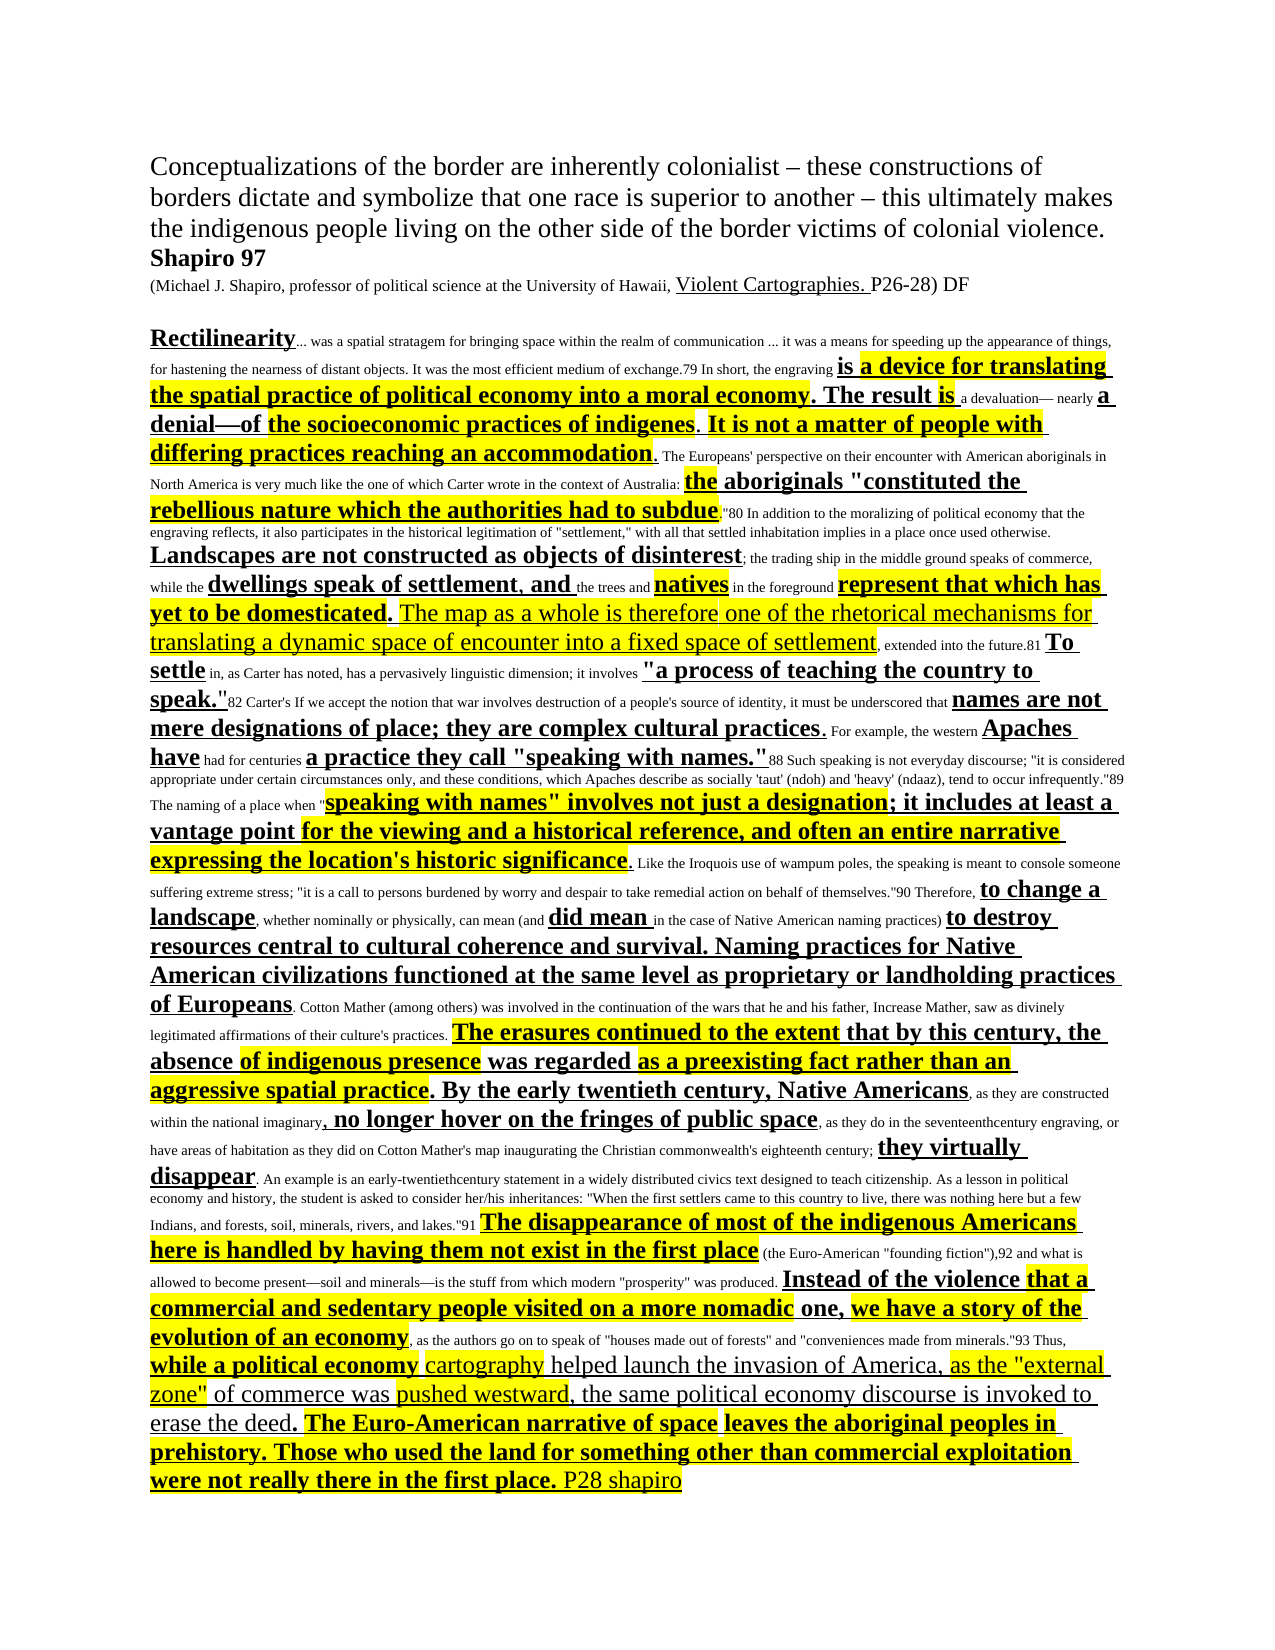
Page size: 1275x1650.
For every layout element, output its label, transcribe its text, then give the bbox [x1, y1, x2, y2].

text (Michael J. Shapiro, professor of political science at the University of Hawaii, Violent Cartographies. P26-28) DF [150, 272, 1125, 296]
text Rectilinearity... was a spatial stratagem for bringing space within the realm of communication ... it was a means for speeding up the appearance of things, for hastening the nearness of distant objects. It was the most efficient medium of exchange.79 In short, the engraving is a device for translating the spatial practice of political economy into a moral economy. The result is a devaluation— nearly a denial—of the socioeconomic practices of indigenes. It is not a matter of people with differing practices reaching an accommodation. The Europeans' perspective on their encounter with American aboriginals in North America is very much like the one of which Carter wrote in the context of Australia: the aboriginals "constituted the rebellious nature which the authorities had to subdue."80 In addition to the moralizing of political economy that the engraving reflects, it also participates in the historical legitimation of "settlement," with all that settled inhabitation implies in a place once used otherwise. Landscapes are not constructed as objects of disinterest; the trading ship in the middle ground speaks of commerce, while the dwellings speak of settlement, and the trees and natives in the foreground represent that which has yet to be domesticated. The map as a whole is therefore one of the rhetorical mechanisms for translating a dynamic space of encounter into a fixed space of settlement, extended into the future.81 To settle in, as Carter has noted, has a pervasively linguistic dimension; it involves "a process of teaching the country to speak."82 Carter's If we accept the notion that war involves destruction of a people's source of identity, it must be underscored that names are not mere designations of place; they are complex cultural practices. For example, the western Apaches have had for centuries a practice they call "speaking with names."88 Such speaking is not everyday discourse; "it is considered appropriate under certain circumstances only, and these conditions, which Apaches describe as socially 'taut' (ndoh) and 'heavy' (ndaaz), tend to occur infrequently."89 The naming of a place when "speaking with names" involves not just a designation; it includes at least a vantage point for the viewing and a historical reference, and often an entire narrative expressing the location's historic significance. Like the Iroquois use of wampum poles, the speaking is meant to console someone suffering extreme stress; "it is a call to persons burdened by worry and despair to take remedial action on behalf of themselves."90 Therefore, to change a landscape, whether nominally or physically, can mean (and did mean in the case of Native American naming practices) to destroy resources central to cultural coherence and survival. Naming practices for Native American civilizations functioned at the same level as proprietary or landholding practices of Europeans. Cotton Mather (among others) was involved in the continuation of the wars that he and his father, Increase Mather, saw as divinely legitimated affirmations of their culture's practices. The erasures continued to the extent that by this century, the absence of indigenous presence was regarded as a preexisting fact rather than an aggressive spatial practice. By the early twentieth century, Native Americans, as they are constructed within the national imaginary, no longer hover on the fringes of public space, as they do in the seventeenthcentury engraving, or have areas of habitation as they did on Cotton Mather's map inaugurating the Christian commonwealth's eighteenth century; they virtually disappear. An example is an early-twentiethcentury statement in a widely distributed civics text designed to teach citizenship. As a lesson in political economy and history, the student is asked to consider her/his inheritances: "When the first settlers came to this country to live, there was nothing here but a few Indians, and forests, soil, minerals, rivers, and lakes."91 The disappearance of most of the indigenous Americans here is handled by having them not exist in the first place (the Euro-American "founding fiction"),92 and what is allowed to become present—soil and minerals—is the stuff from which modern "prosperity" was produced. Instead of the violence that a commercial and sedentary people visited on a more nomadic one, we have a story of the evolution of an economy, as the authors go on to speak of "houses made out of forests" and "conveniences made from minerals."93 Thus, while a political economy cartography helped launch the invasion of America, as the "external zone" of commerce was pushed westward, the same political economy discourse is invoked to erase the deed. The Euro-American narrative of space leaves the aboriginal peoples in prehistory. Those who used the land for something other than commercial exploitation were not really there in the first place. P28 shapiro [150, 323, 1125, 1494]
subtitle Conceptualizations of the border are inherently colonialist – these constructions of borders dictate and symbolize that one race is superior to another – this ultimately makes the indigenous people living on the other side of the border victims of colonial violence. [150, 150, 1125, 243]
text Shapiro 97 [150, 243, 1125, 272]
